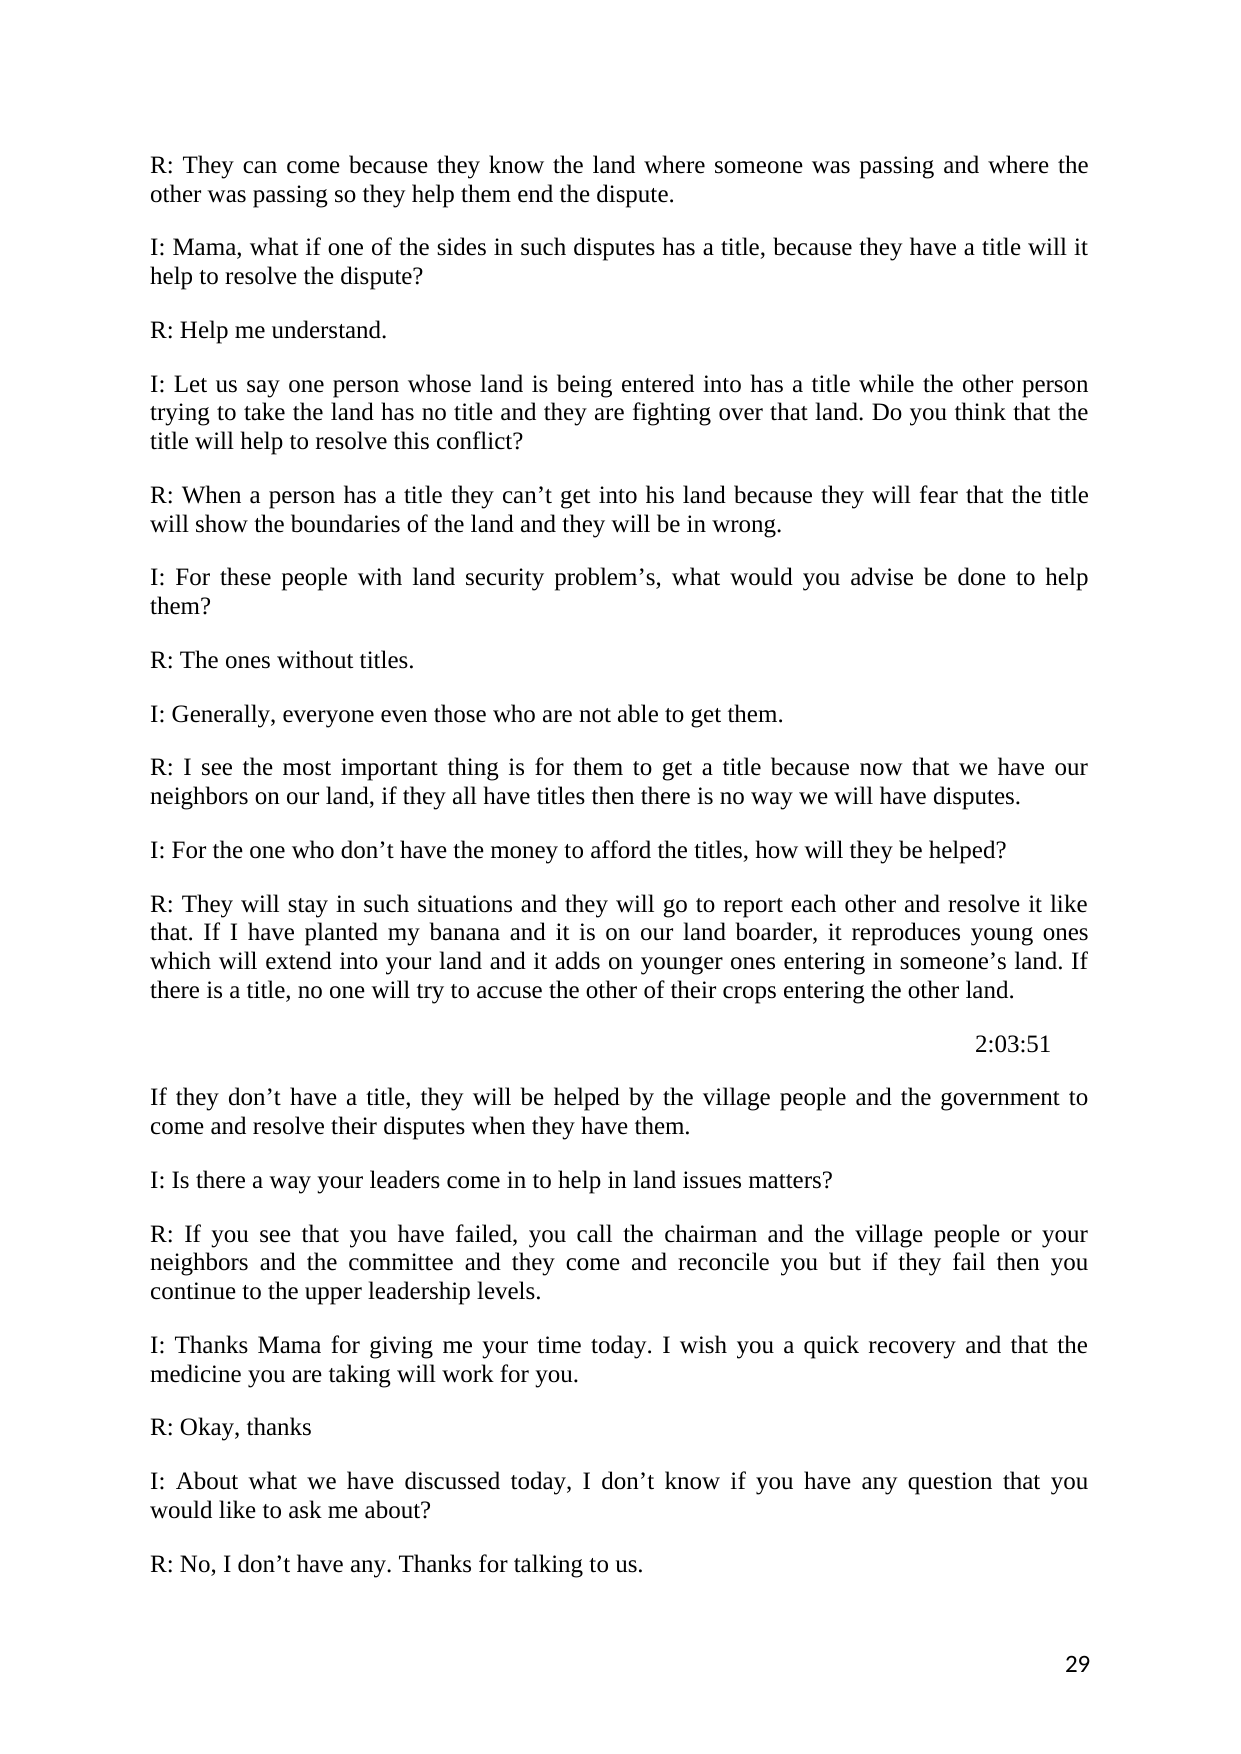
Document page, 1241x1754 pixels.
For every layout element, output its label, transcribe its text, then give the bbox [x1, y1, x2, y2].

text I: Mama, what if one of the sides in such disputes has a title, because they have a title will it help to resolve the dispute? [150, 232, 1090, 290]
text R: The ones without titles. [150, 645, 1090, 674]
text I: Generally, everyone even those who are not able to get them. [150, 699, 1090, 727]
text R: Help me understand. [150, 315, 1090, 344]
text R: They can come because they know the land where someone was passing and where the other was passing so they help them end the dispute. [150, 150, 1090, 207]
text If they don’t have a title, they will be helped by the village people and the government to come and resolve their disputes when they have them. [150, 1082, 1090, 1140]
text R: When a person has a title they can’t get into his land because they will fear that the title will show the boundaries of the land and they will be in wrong. [150, 480, 1090, 537]
text I: About what we have discussed today, I don’t know if you have any question that you would like to ask me about? [150, 1466, 1090, 1524]
text 2:03:51 [975, 1029, 1090, 1057]
text R: No, I don’t have any. Thanks for talking to us. [150, 1549, 1090, 1577]
text I: For these people with land security problem’s, what would you advise be done to help them? [150, 562, 1090, 620]
text I: For the one who don’t have the money to afford the titles, how will they be helped? [150, 835, 1090, 864]
text R: If you see that you have failed, you call the chairman and the village people or your neighbors and the committee and they come and reconcile you but if they fail then you continue to the upper leadership levels. [150, 1219, 1090, 1305]
text I: Let us say one person whose land is being entered into has a title while the other person trying to take the land has no title and they are fighting over that land. Do you think that the title will help to resolve this conflict? [150, 369, 1090, 455]
text I: Is there a way your leaders come in to help in land issues matters? [150, 1165, 1090, 1194]
text R: Okay, thanks [150, 1412, 1090, 1441]
text R: They will stay in such situations and they will go to report each other and resolve it like that. If I have planted my banana and it is on our land boarder, it reproduces young ones which will extend into your land and it adds on younger ones entering in someone’s land. If there is a title, no one will try to accuse the other of their crops entering the other land. [150, 889, 1090, 1004]
text I: Thanks Mama for giving me your time today. I wish you a quick recovery and that the medicine you are taking will work for you. [150, 1330, 1090, 1387]
text R: I see the most important thing is for them to get a title because now that we have our neighbors on our land, if they all have titles then there is no way we will have disputes. [150, 752, 1090, 810]
